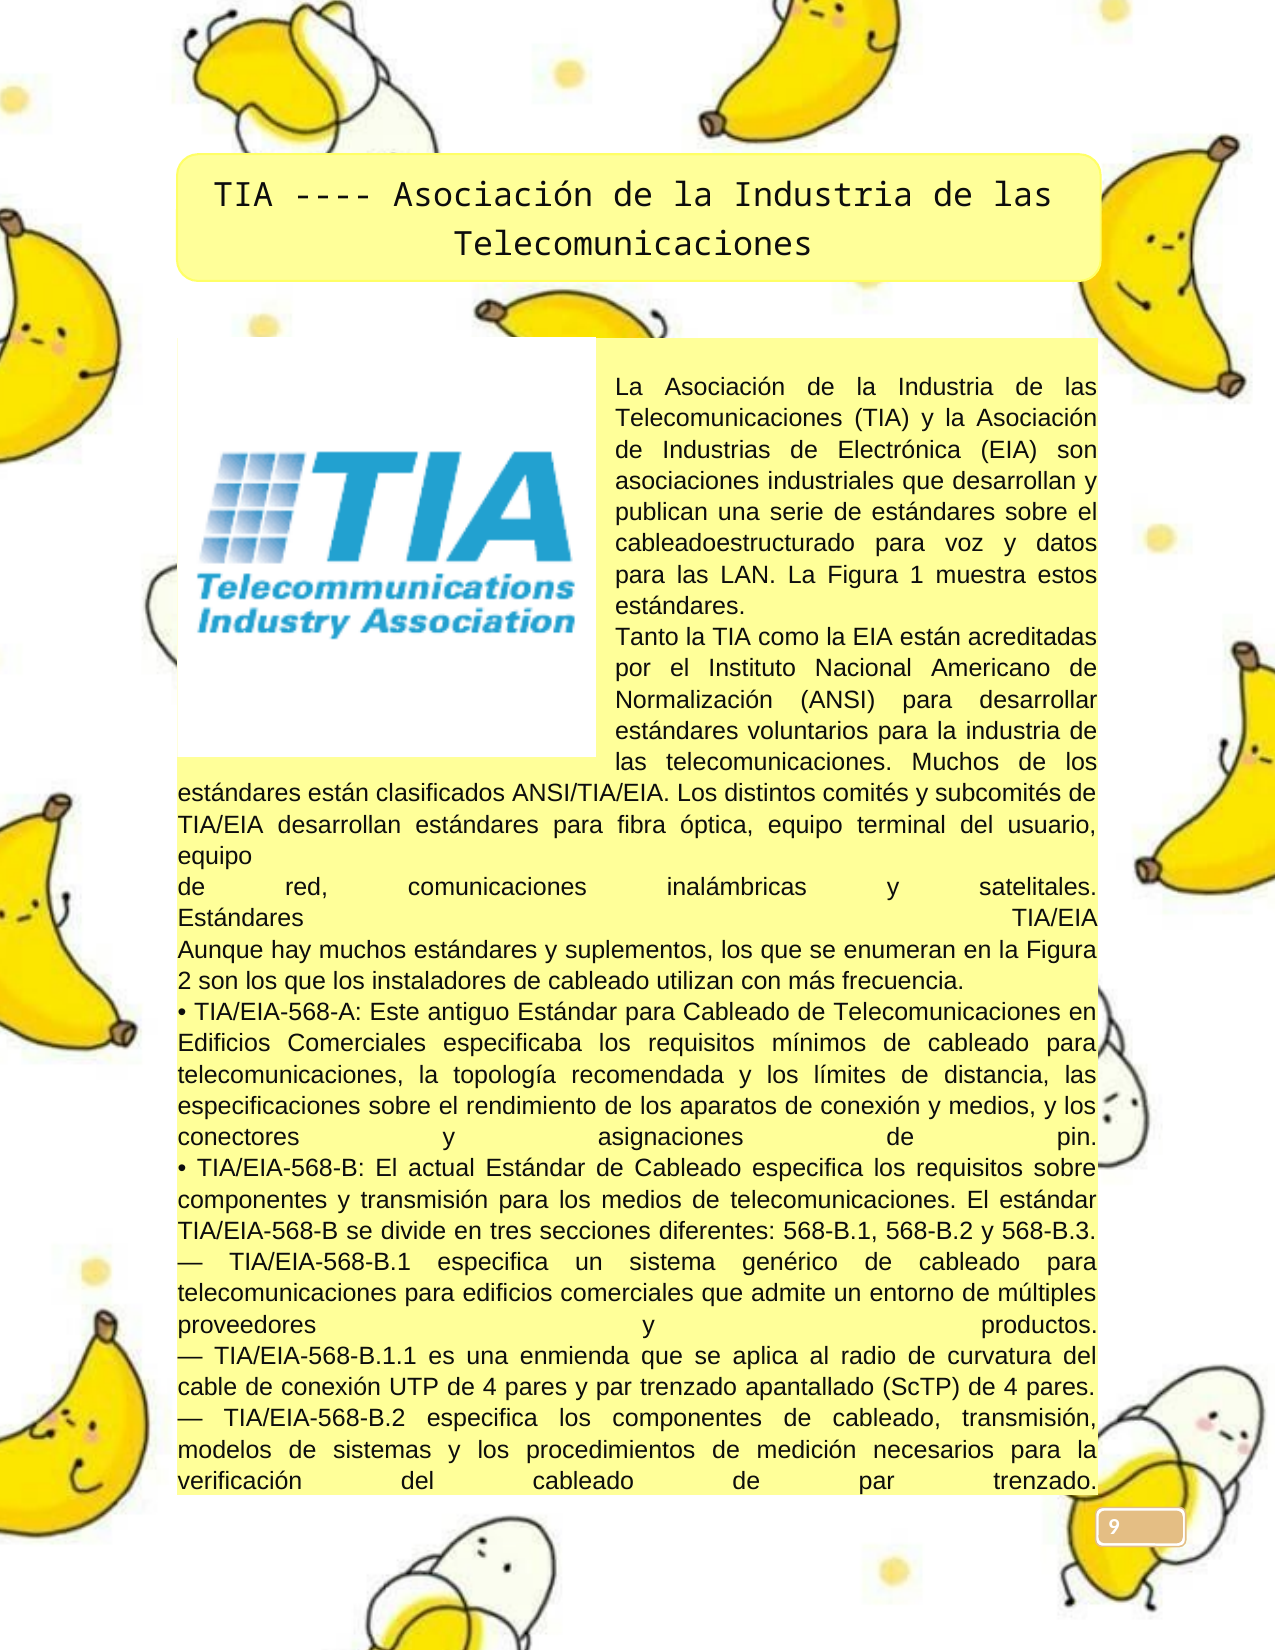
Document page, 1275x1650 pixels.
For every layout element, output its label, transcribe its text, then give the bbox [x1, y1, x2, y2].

picture [0, 0, 1275, 1650]
text Tanto la TIA como la EIA están acreditadas por el Instituto Nacional Americano de Normalización (ANSI) para desarrollar estándares voluntarios para la industria de las telecomunicaciones. Muchos de los estándares están clasificados ANSI/TIA/EIA. Los distintos comités y subcomités de TIA/EIA desarrollan estándares para fibra óptica, equipo terminal del usuario, equipo de red, comunicaciones inalámbricas y satelitales. Estándares TIA/EIA Aunque hay muchos estándares y suplementos, los que se enumeran en la Figura 2 son los que los instaladores de cableado utilizan con más frecuencia. [177, 620, 1098, 995]
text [177, 995, 1098, 1495]
text La Asociación de la Industria de las Telecomunicaciones (TIA) y la Asociación de Industrias de Electrónica (EIA) son asociaciones industriales que desarrollan y publican una serie de estándares sobre el cableadoestructurado para voz y datos para las LAN. La Figura 1 muestra estos estándares. [596, 370, 1098, 620]
